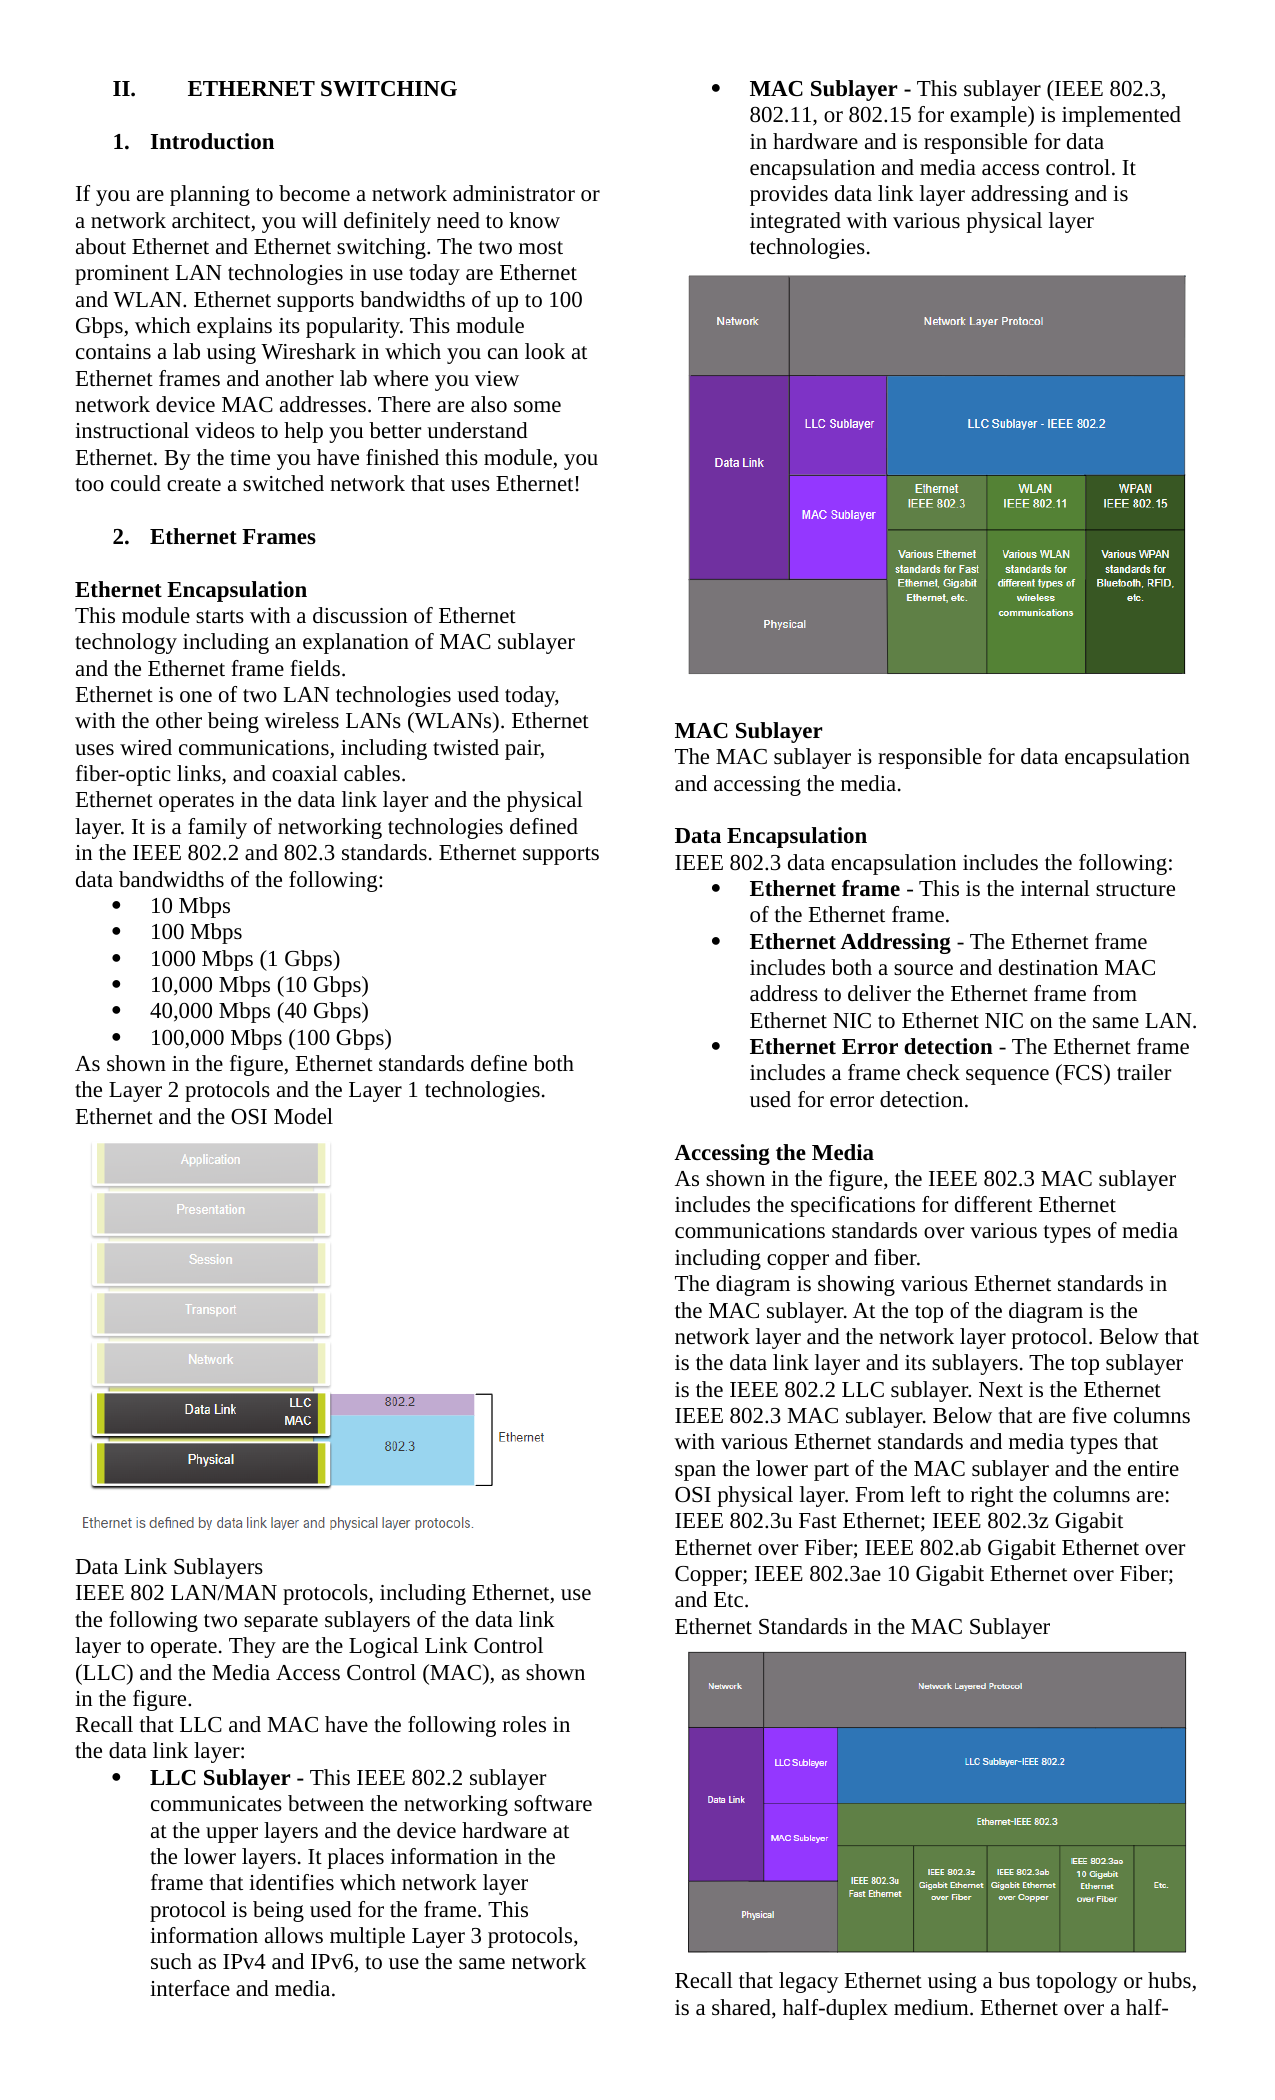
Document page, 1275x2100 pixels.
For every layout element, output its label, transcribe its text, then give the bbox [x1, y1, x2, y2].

text Ethernet Encapsulation [75, 576, 601, 602]
text This module starts with a discussion of Ethernet technology including an explanation of MAC sublayer and the Ethernet frame fields. [75, 602, 601, 681]
text If you are planning to become a network administrator or a network architect, you will definitely need to know about Ethernet and Ethernet switching. The two most prominent LAN technologies in use today are Ethernet and WLAN. Ethernet supports bandwidths of up to 100 Gbps, which explains its popularity. This module contains a lab using Wireshark in which you can look at Ethernet frames and another lab where you view network device MAC addresses. There are also some instructional videos to help you better understand Ethernet. By the time you have finished this module, you too could create a switched network that uses Ethernet! [75, 180, 601, 497]
text The MAC sublayer is responsible for data encapsulation and accessing the media. [674, 743, 1200, 796]
text Ethernet operates in the data link layer and the physical layer. It is a family of networking technologies defined in the IEEE 802.2 and 802.3 standards. Ethernet supports data bandwidths of the following: [75, 787, 601, 892]
text As shown in the figure, the IEEE 802.3 MAC sublayer includes the specifications for different Ethernet communications standards over various types of media including copper and fiber. [674, 1165, 1200, 1270]
text Ethernet Standards in the MAC Sublayer [674, 1613, 1200, 1639]
list ETHERNET SWITCHING [112, 75, 601, 101]
list Ethernet Error detection - The Ethernet frame includes a frame check sequence (FCS) trailer used for error detection. [712, 1033, 1200, 1112]
list 100 Mbps [112, 918, 601, 945]
list 1000 Mbps (1 Gbps) [112, 945, 601, 971]
list LLC Sublayer - This IEEE 802.2 sublayer communicates between the networking software at the upper layers and the device hardware at the lower layers. It places information in the frame that identifies which network layer protocol is being used for the frame. This information allows multiple Layer 3 protocols, such as IPv4 and IPv6, to use the same network interface and media. [112, 1764, 601, 2001]
text MAC Sublayer [674, 717, 1200, 743]
list 10,000 Mbps (10 Gbps) [112, 971, 601, 997]
text As shown in the figure, Ethernet standards define both the Layer 2 protocols and the Layer 1 technologies. [75, 1050, 601, 1103]
text Ethernet is one of two LAN technologies used today, with the other being wireless LANs (WLANs). Ethernet uses wired communications, including twisted pair, fiber-optic links, and coaxial cables. [75, 681, 601, 787]
text Data Link Sublayers [75, 1554, 601, 1579]
text Accessing the Media [674, 1138, 1200, 1165]
text IEEE 802 LAN/MAN protocols, including Ethernet, use the following two separate sublayers of the data link layer to operate. They are the Logical Link Control (LLC) and the Media Access Control (MAC), as shown in the figure. [75, 1579, 601, 1711]
picture [674, 259, 1200, 691]
text Data Encapsulation [674, 822, 1200, 849]
list Ethernet Frames [112, 523, 601, 549]
text IEEE 802.3 data encapsulation includes the following: [674, 849, 1200, 875]
picture [674, 1639, 1200, 1968]
text Ethernet and the OSI Model [75, 1103, 601, 1129]
list 100,000 Mbps (100 Gbps) [112, 1024, 601, 1050]
list Ethernet Addressing - The Ethernet frame includes both a source and destination MAC address to deliver the Ethernet frame from Ethernet NIC to Ethernet NIC on the same LAN. [712, 928, 1200, 1033]
list 10 Mbps [112, 892, 601, 918]
list 40,000 Mbps (40 Gbps) [112, 997, 601, 1024]
list MAC Sublayer - This sublayer (IEEE 802.3, 802.11, or 802.15 for example) is implemented in hardware and is responsible for data encapsulation and media access control. It provides data link layer addressing and is integrated with various physical layer technologies. [712, 75, 1200, 259]
picture [75, 1129, 601, 1554]
list Introduction [112, 128, 601, 154]
text The diagram is showing various Ethernet standards in the MAC sublayer. At the top of the diagram is the network layer and the network layer protocol. Below that is the data link layer and its sublayers. The top sublayer is the IEEE 802.2 LLC sublayer. Next is the Ethernet IEEE 802.3 MAC sublayer. Below that are five columns with various Ethernet standards and media types that span the lower part of the MAC sublayer and the entire OSI physical layer. From left to right the columns are: IEEE 802.3u Fast Ethernet; IEEE 802.3z Gigabit Ethernet over Fiber; IEEE 802.ab Gigabit Ethernet over Copper; IEEE 802.3ae 10 Gigabit Ethernet over Fiber; and Etc. [674, 1270, 1200, 1613]
text Recall that LLC and MAC have the following roles in the data link layer: [75, 1711, 601, 1764]
list Ethernet frame - This is the internal structure of the Ethernet frame. [712, 875, 1200, 928]
